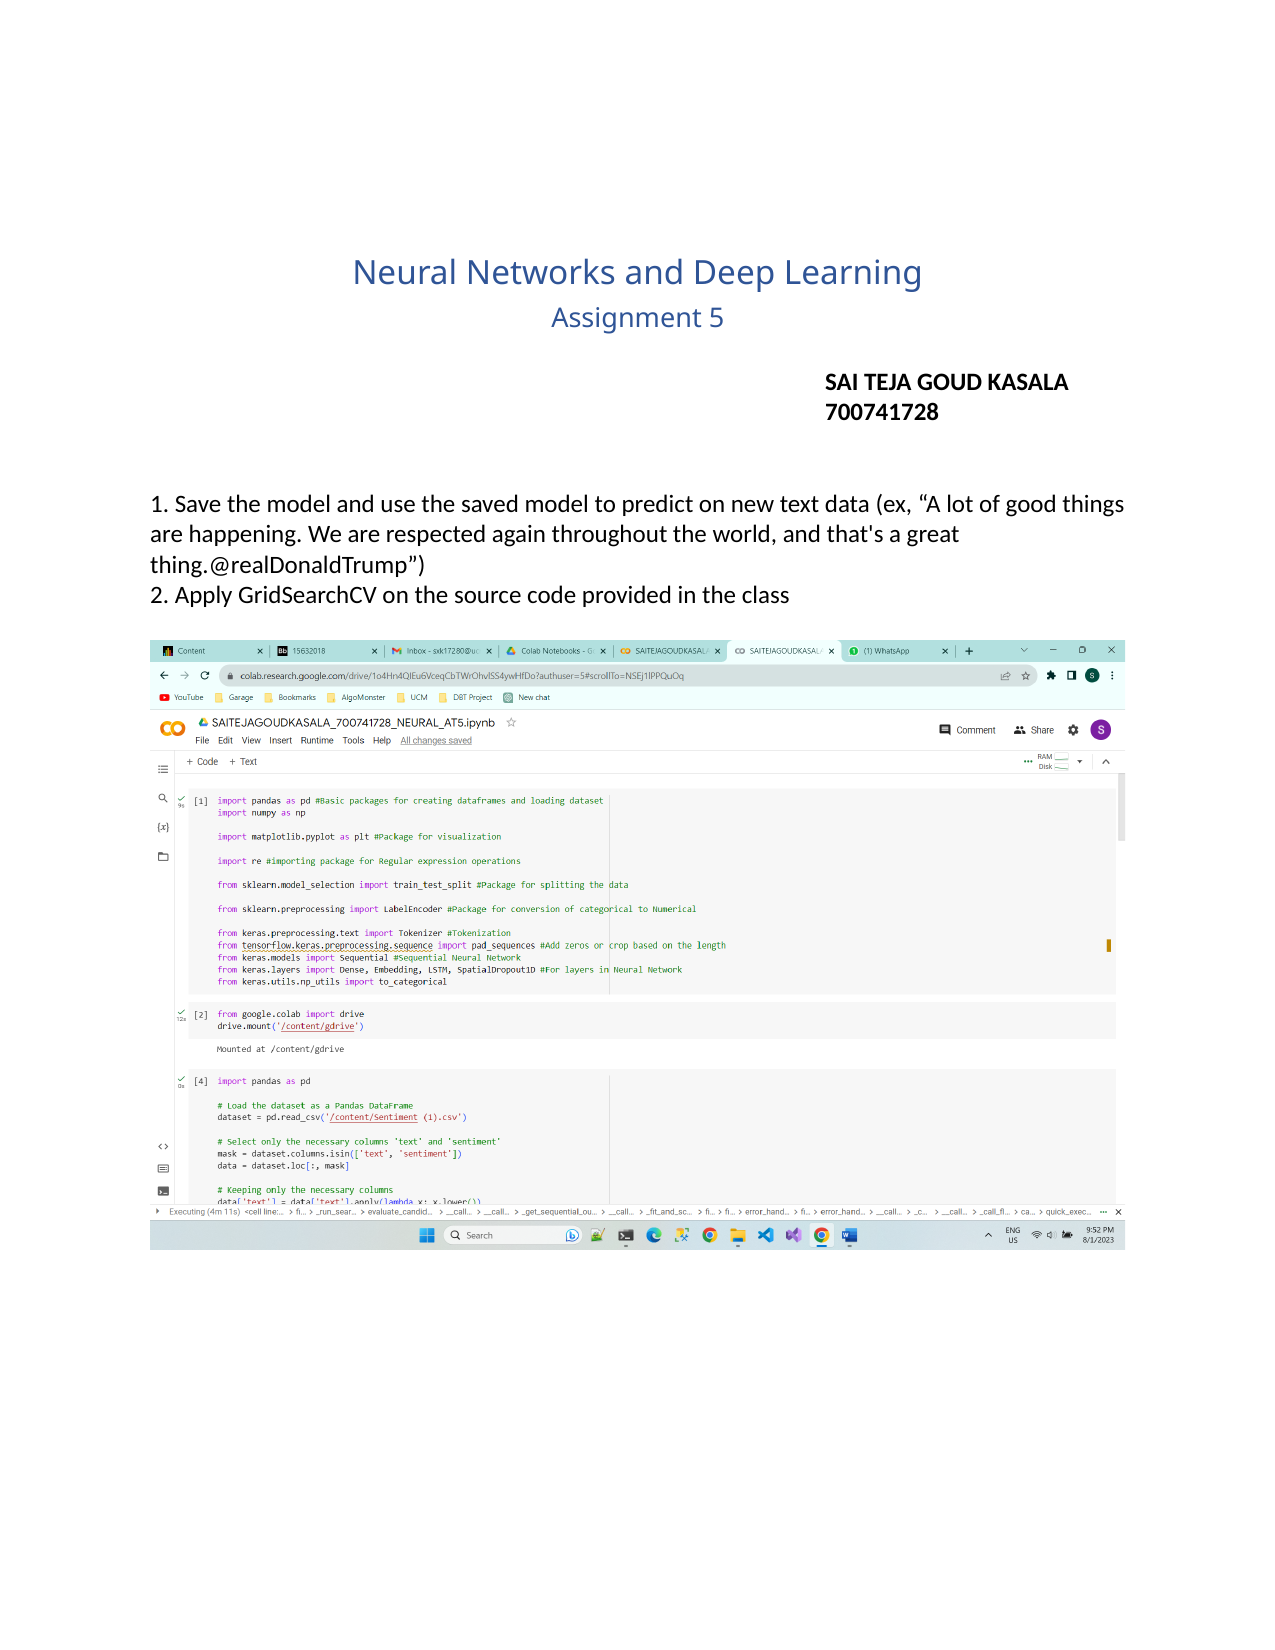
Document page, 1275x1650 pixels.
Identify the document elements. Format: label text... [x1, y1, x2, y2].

text 2. Apply GridSearchCV on the source code provided in the class [150, 579, 1125, 610]
text 1. Save the model and use the saved model to predict on new text data (ex, “A lot of good things are happening. We are respected again throughout the world, and that's a great thing.@realDonaldTrump”) [150, 488, 1125, 579]
subtitle Assignment 5 [150, 298, 1125, 335]
text 700741728 [150, 396, 1125, 427]
picture [150, 640, 1125, 1250]
text SAI TEJA GOUD KASALA [150, 366, 1125, 396]
subtitle Neural Networks and Deep Learning [150, 249, 1125, 294]
